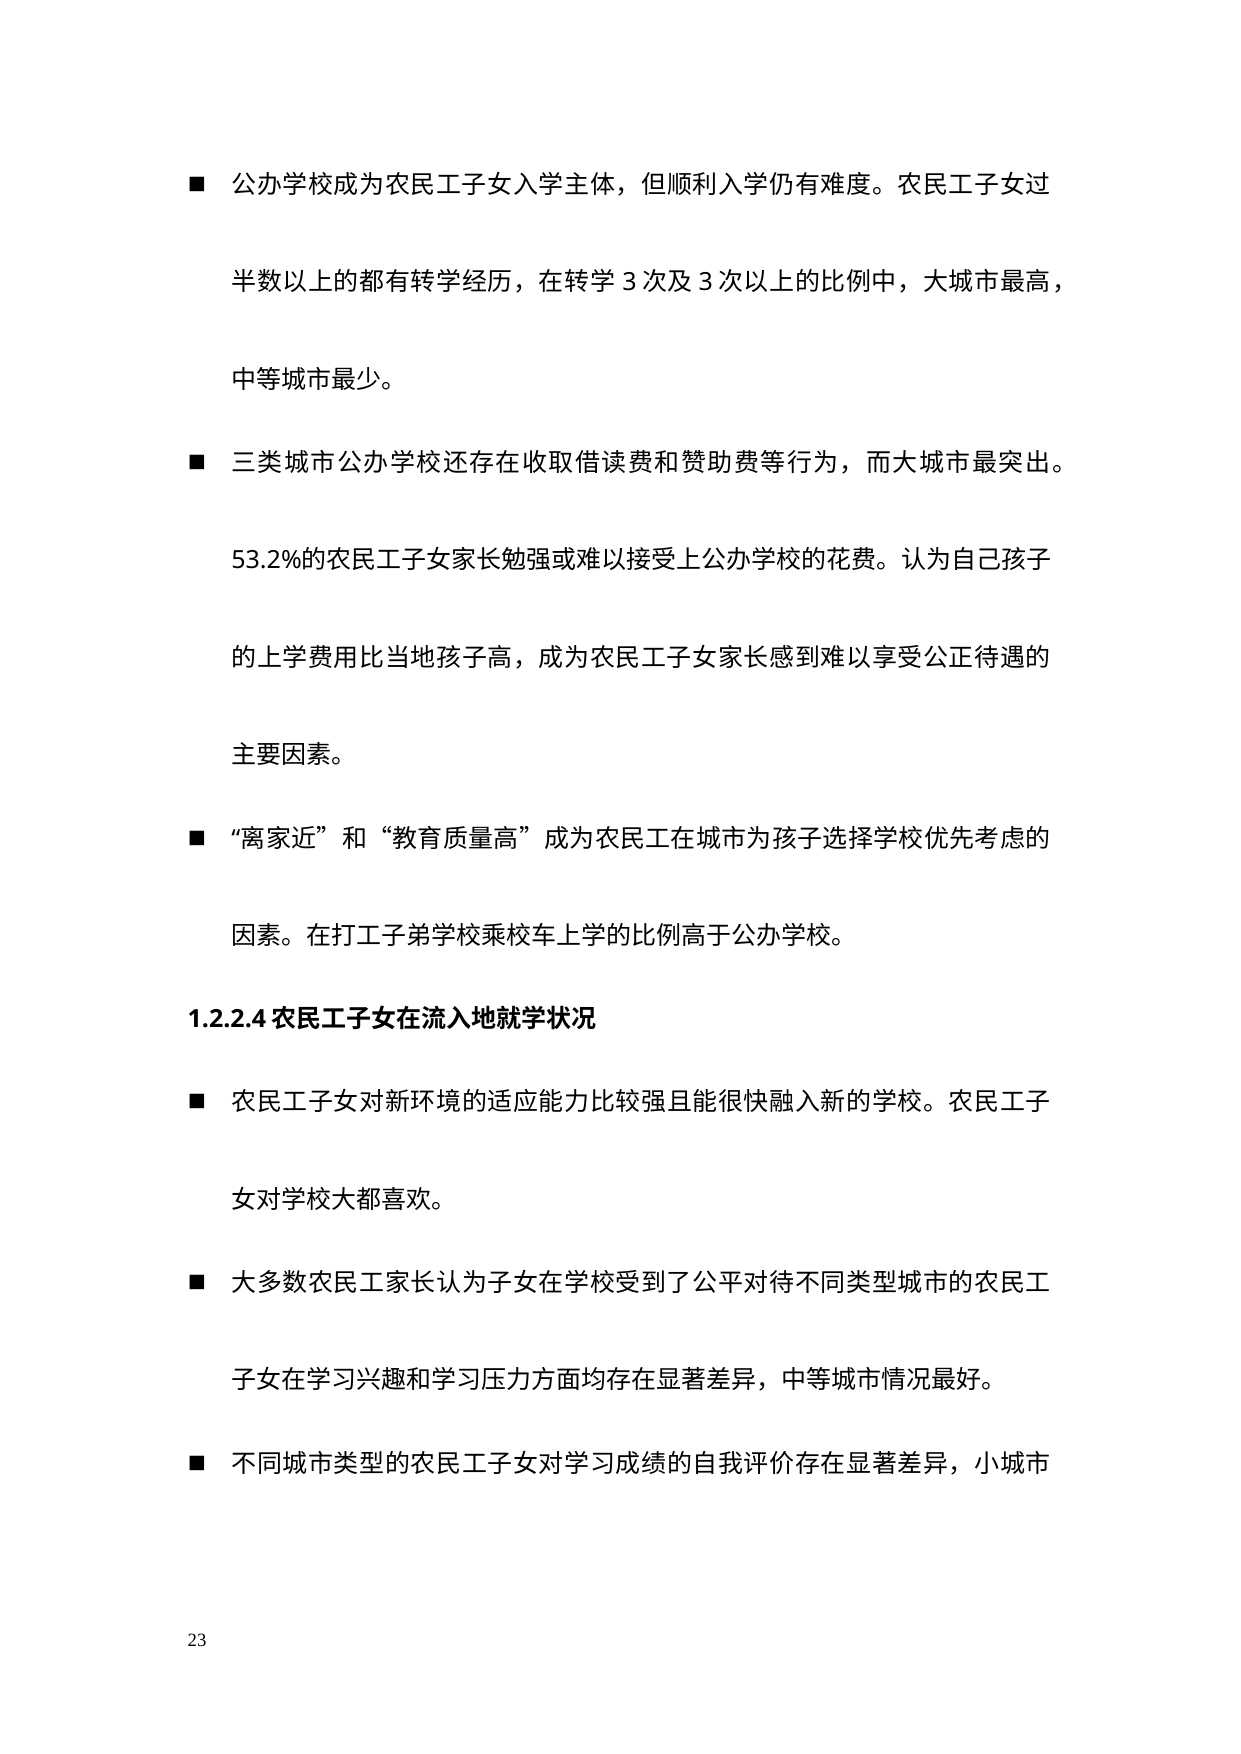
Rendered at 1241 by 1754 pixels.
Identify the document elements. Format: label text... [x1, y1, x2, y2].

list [187, 1429, 1053, 1494]
list “离家近”和“教育质量高”成为农民工在城市为孩子选择学校优先考虑的因素。在打工子弟学校乘校车上学的比例高于公办学校。 [187, 804, 1053, 966]
list 大多数农民工家长认为子女在学校受到了公平对待不同类型城市的农民工子女在学习兴趣和学习压力方面均存在显著差异，中等城市情况最好。 [187, 1248, 1053, 1411]
list 农民工子女对新环境的适应能力比较强且能很快融入新的学校。农民工子女对学校大都喜欢。 [187, 1067, 1053, 1230]
text .4农民工子女在流入地就学状况 [187, 984, 1053, 1049]
list 三类城市公办学校还存在收取借读费和赞助费等行为，而大城市最突出。53.2%的农民工子女家长勉强或难以接受上公办学校的花费。认为自己孩子的上学费用比当地孩子高，成为农民工子女家长感到难以享受公正待遇的主要因素。 [187, 428, 1053, 786]
list 公办学校成为农民工子女入学主体，但顺利入学仍有难度。农民工子女过半数以上的都有转学经历，在转学3次及3次以上的比例中，大城市最高，中等城市最少。 [187, 150, 1053, 410]
